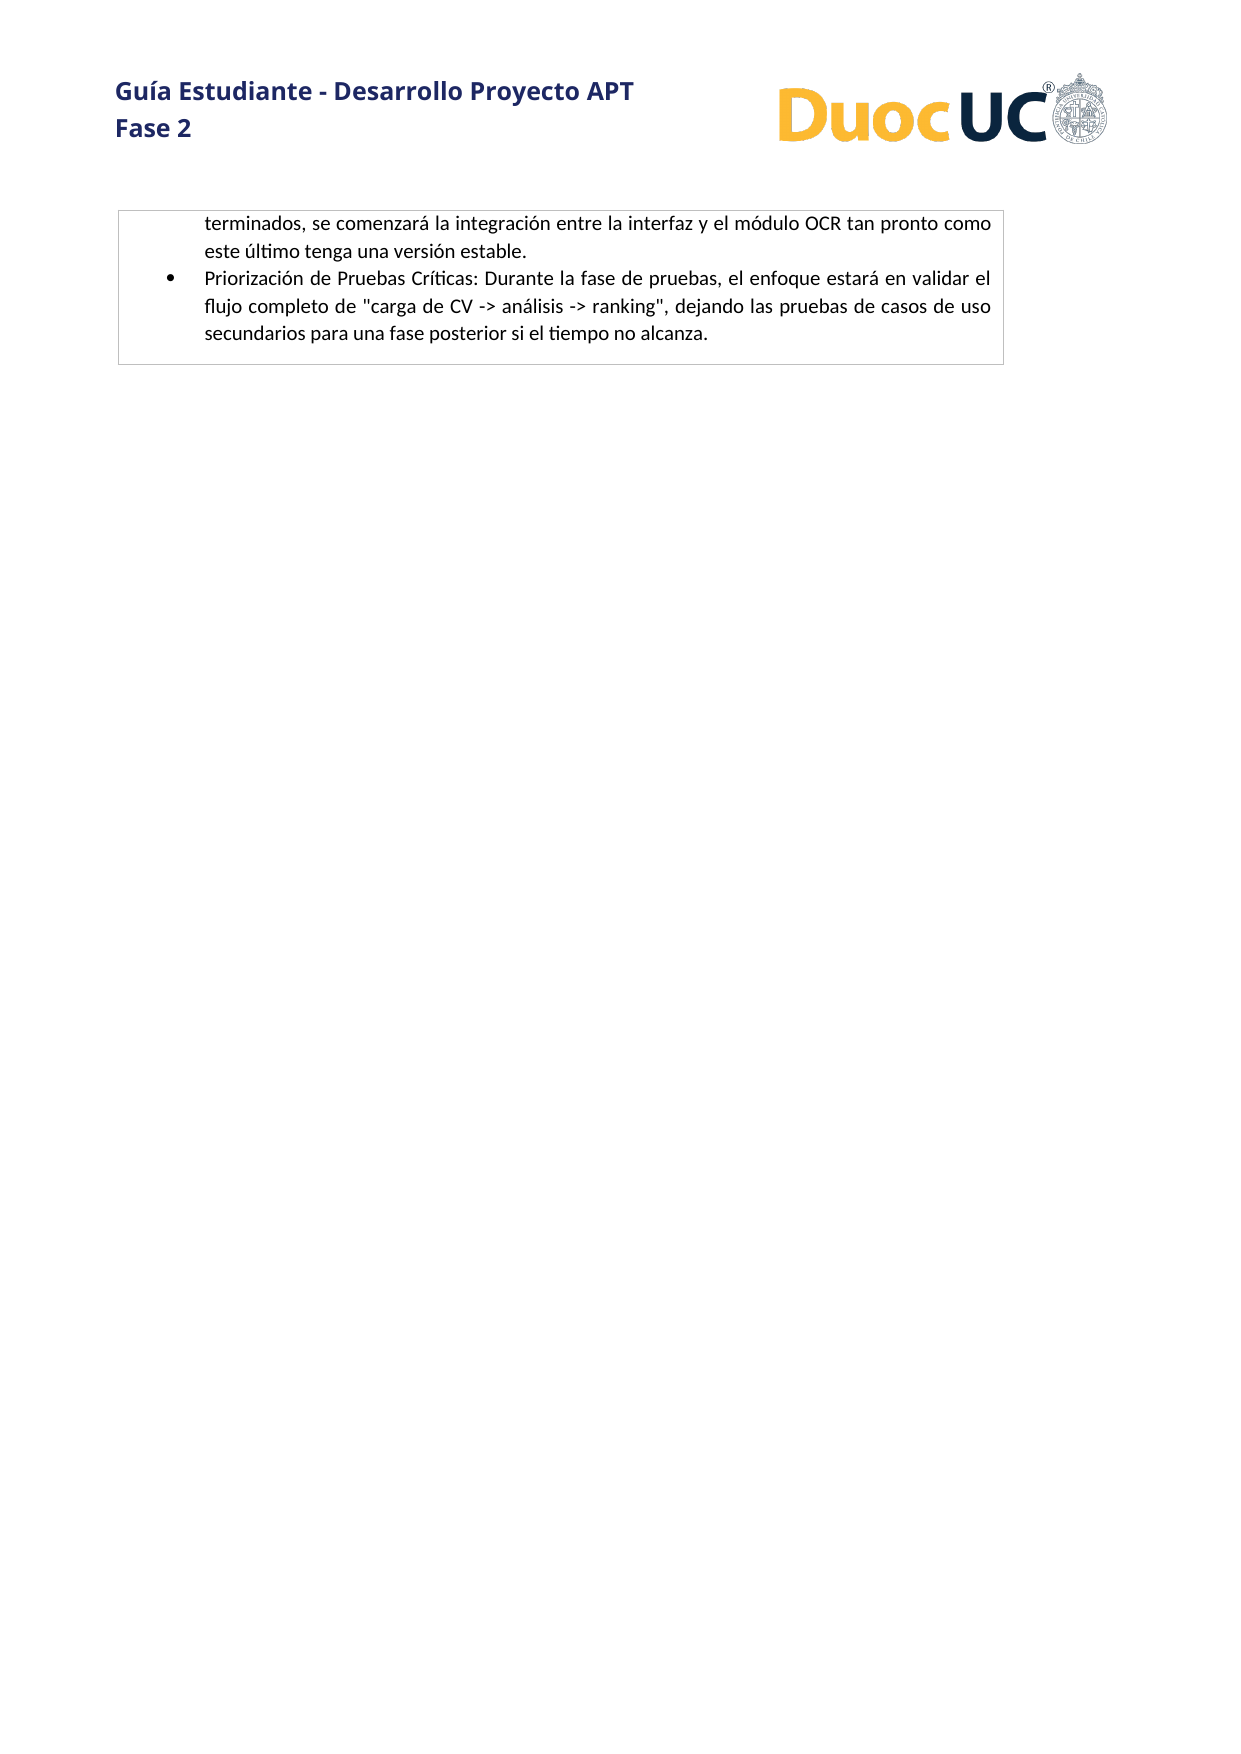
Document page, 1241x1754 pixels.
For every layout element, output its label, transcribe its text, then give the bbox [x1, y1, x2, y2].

picture [779, 73, 1107, 144]
